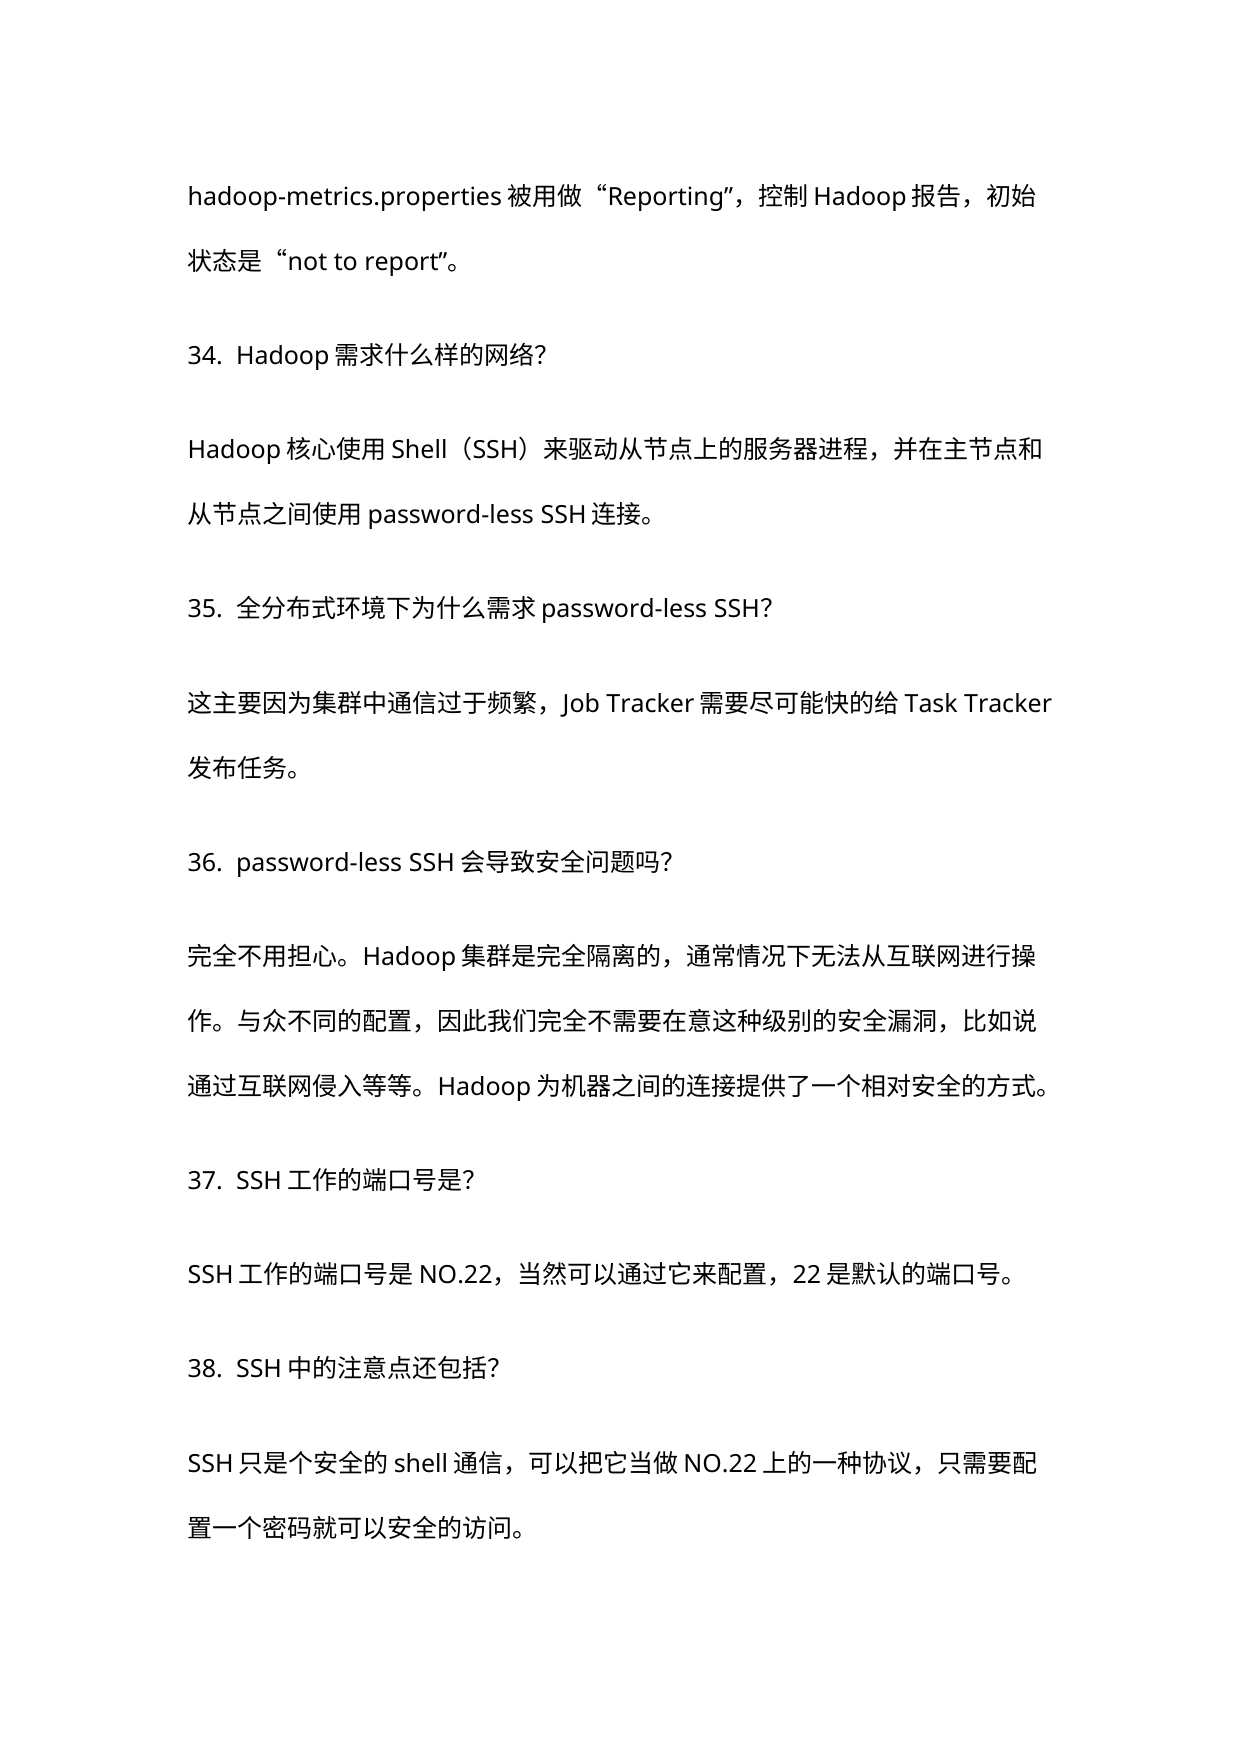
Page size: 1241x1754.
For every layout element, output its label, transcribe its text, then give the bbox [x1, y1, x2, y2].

text SSH只是个安全的shell通信，可以把它当做NO.22上的一种协议，只需要配置一个密码就可以安全的访问。 [187, 1429, 1053, 1559]
text 36. password-less SSH会导致安全问题吗？ [187, 828, 1053, 893]
text 这主要因为集群中通信过于频繁，Job Tracker需要尽可能快的给Task Tracker发布任务。 [187, 669, 1053, 799]
text 完全不用担心。Hadoop集群是完全隔离的，通常情况下无法从互联网进行操作。与众不同的配置，因此我们完全不需要在意这种级别的安全漏洞，比如说通过互联网侵入等等。Hadoop为机器之间的连接提供了一个相对安全的方式。 [187, 922, 1053, 1117]
text hadoop-metrics.properties被用做“Reporting”，控制Hadoop报告，初始状态是“not to report”。 [187, 162, 1053, 292]
text Hadoop核心使用Shell（SSH）来驱动从节点上的服务器进程，并在主节点和从节点之间使用password-less SSH连接。 [187, 415, 1053, 545]
text 35. 全分布式环境下为什么需求password-less SSH？ [187, 574, 1053, 639]
text SSH工作的端口号是NO.22，当然可以通过它来配置，22是默认的端口号。 [187, 1240, 1053, 1305]
text 37. SSH工作的端口号是？ [187, 1146, 1053, 1211]
text 34. Hadoop需求什么样的网络？ [187, 321, 1053, 386]
text 38. SSH中的注意点还包括？ [187, 1334, 1053, 1399]
